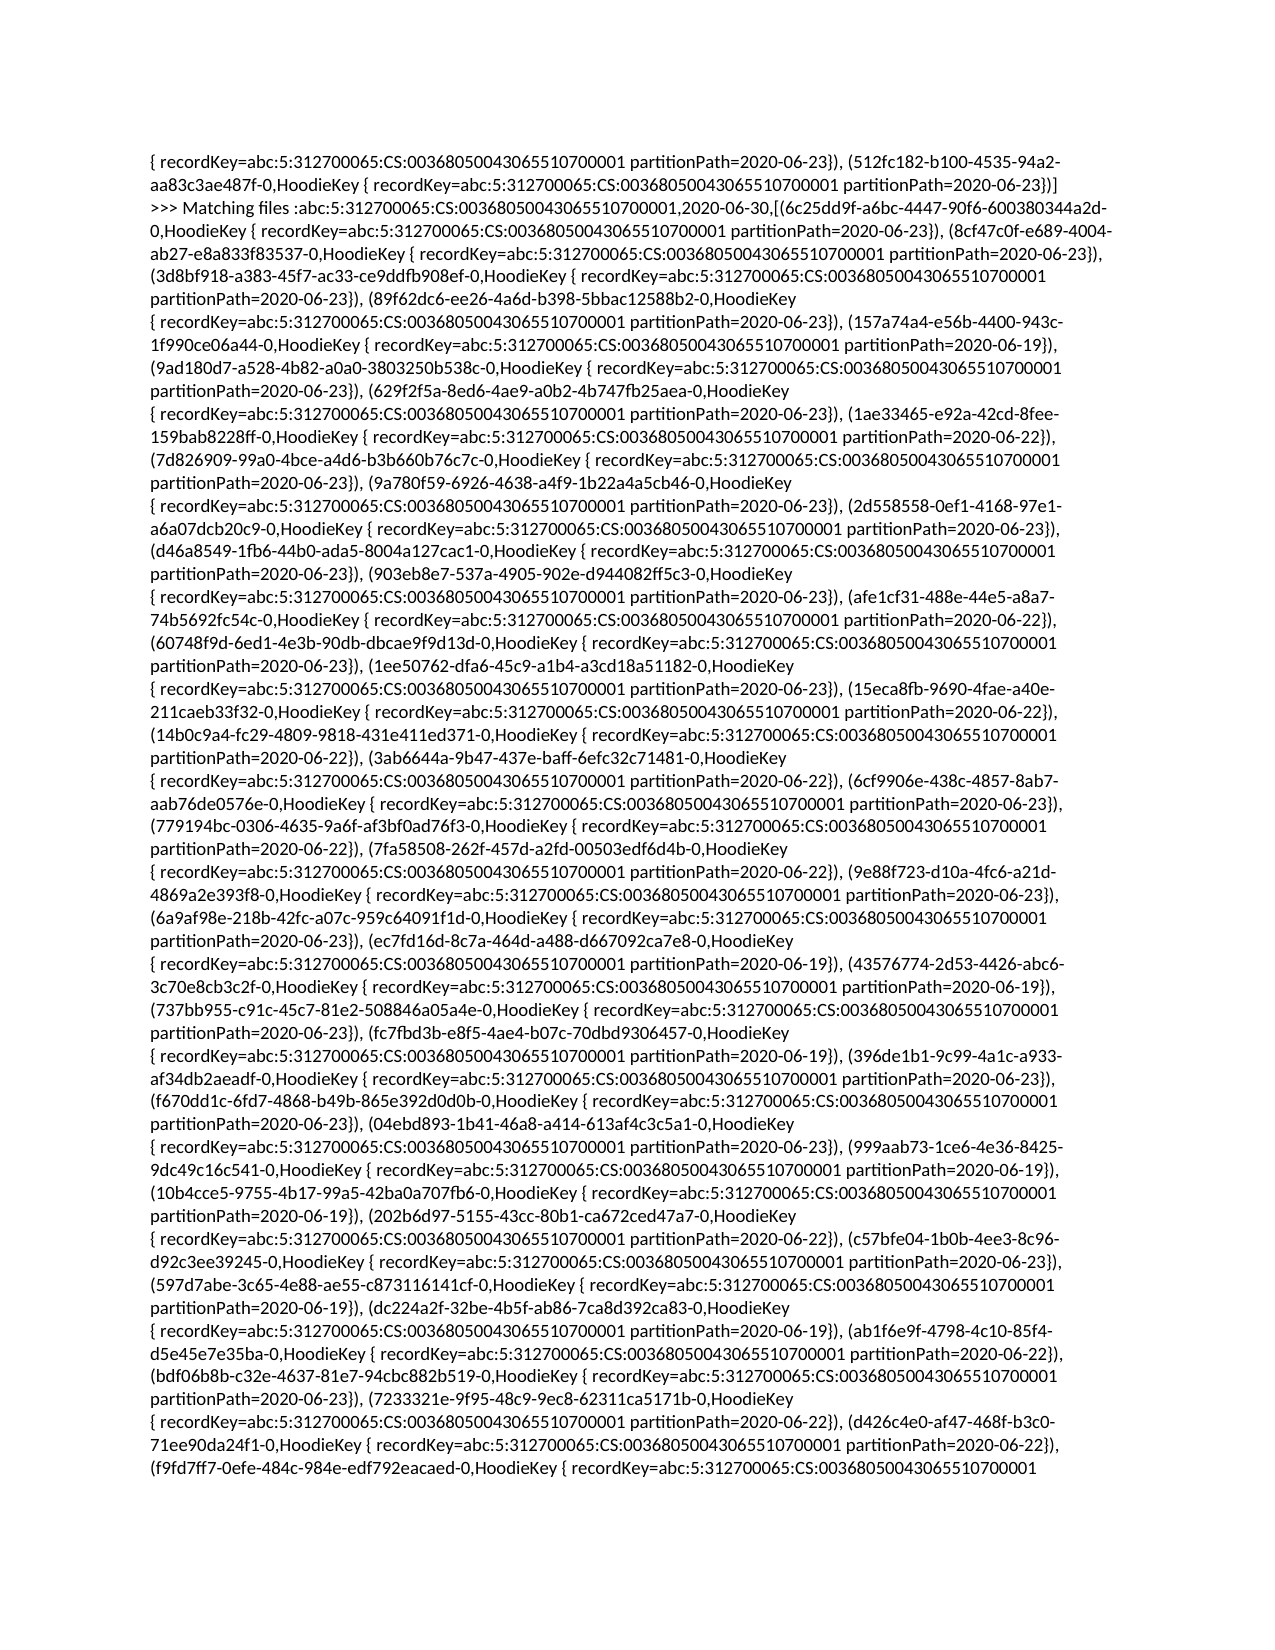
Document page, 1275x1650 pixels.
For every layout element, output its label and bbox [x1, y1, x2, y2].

text [150, 196, 1125, 1479]
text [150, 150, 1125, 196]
